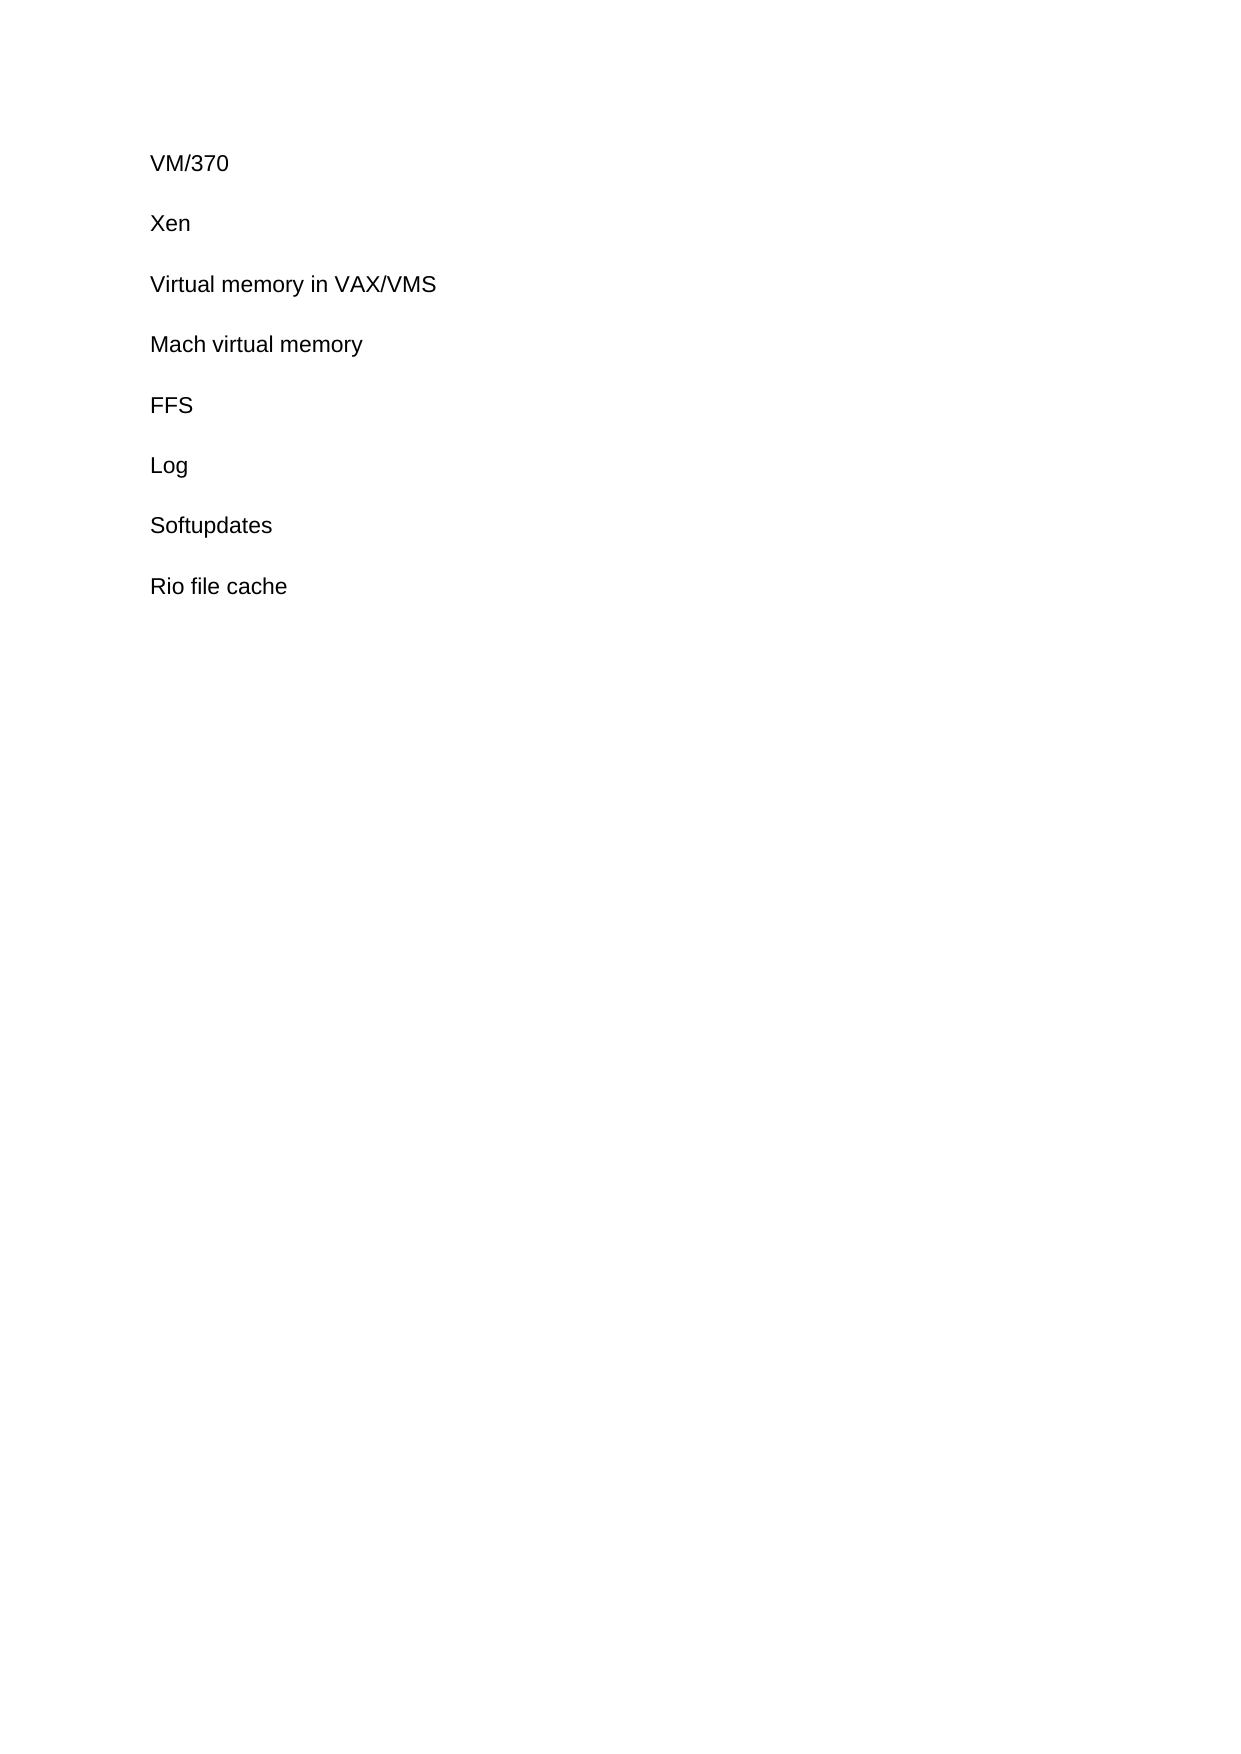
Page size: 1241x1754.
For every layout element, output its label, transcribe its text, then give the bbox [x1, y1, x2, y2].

text VM/370 [150, 150, 1090, 176]
text FFS [150, 392, 1090, 418]
text Virtual memory in VAX/VMS [150, 271, 1090, 297]
text Rio file cache [150, 573, 1090, 599]
text Softupdates [150, 512, 1090, 539]
text Xen [150, 210, 1090, 237]
text Log [150, 452, 1090, 478]
text Mach virtual memory [150, 331, 1090, 358]
